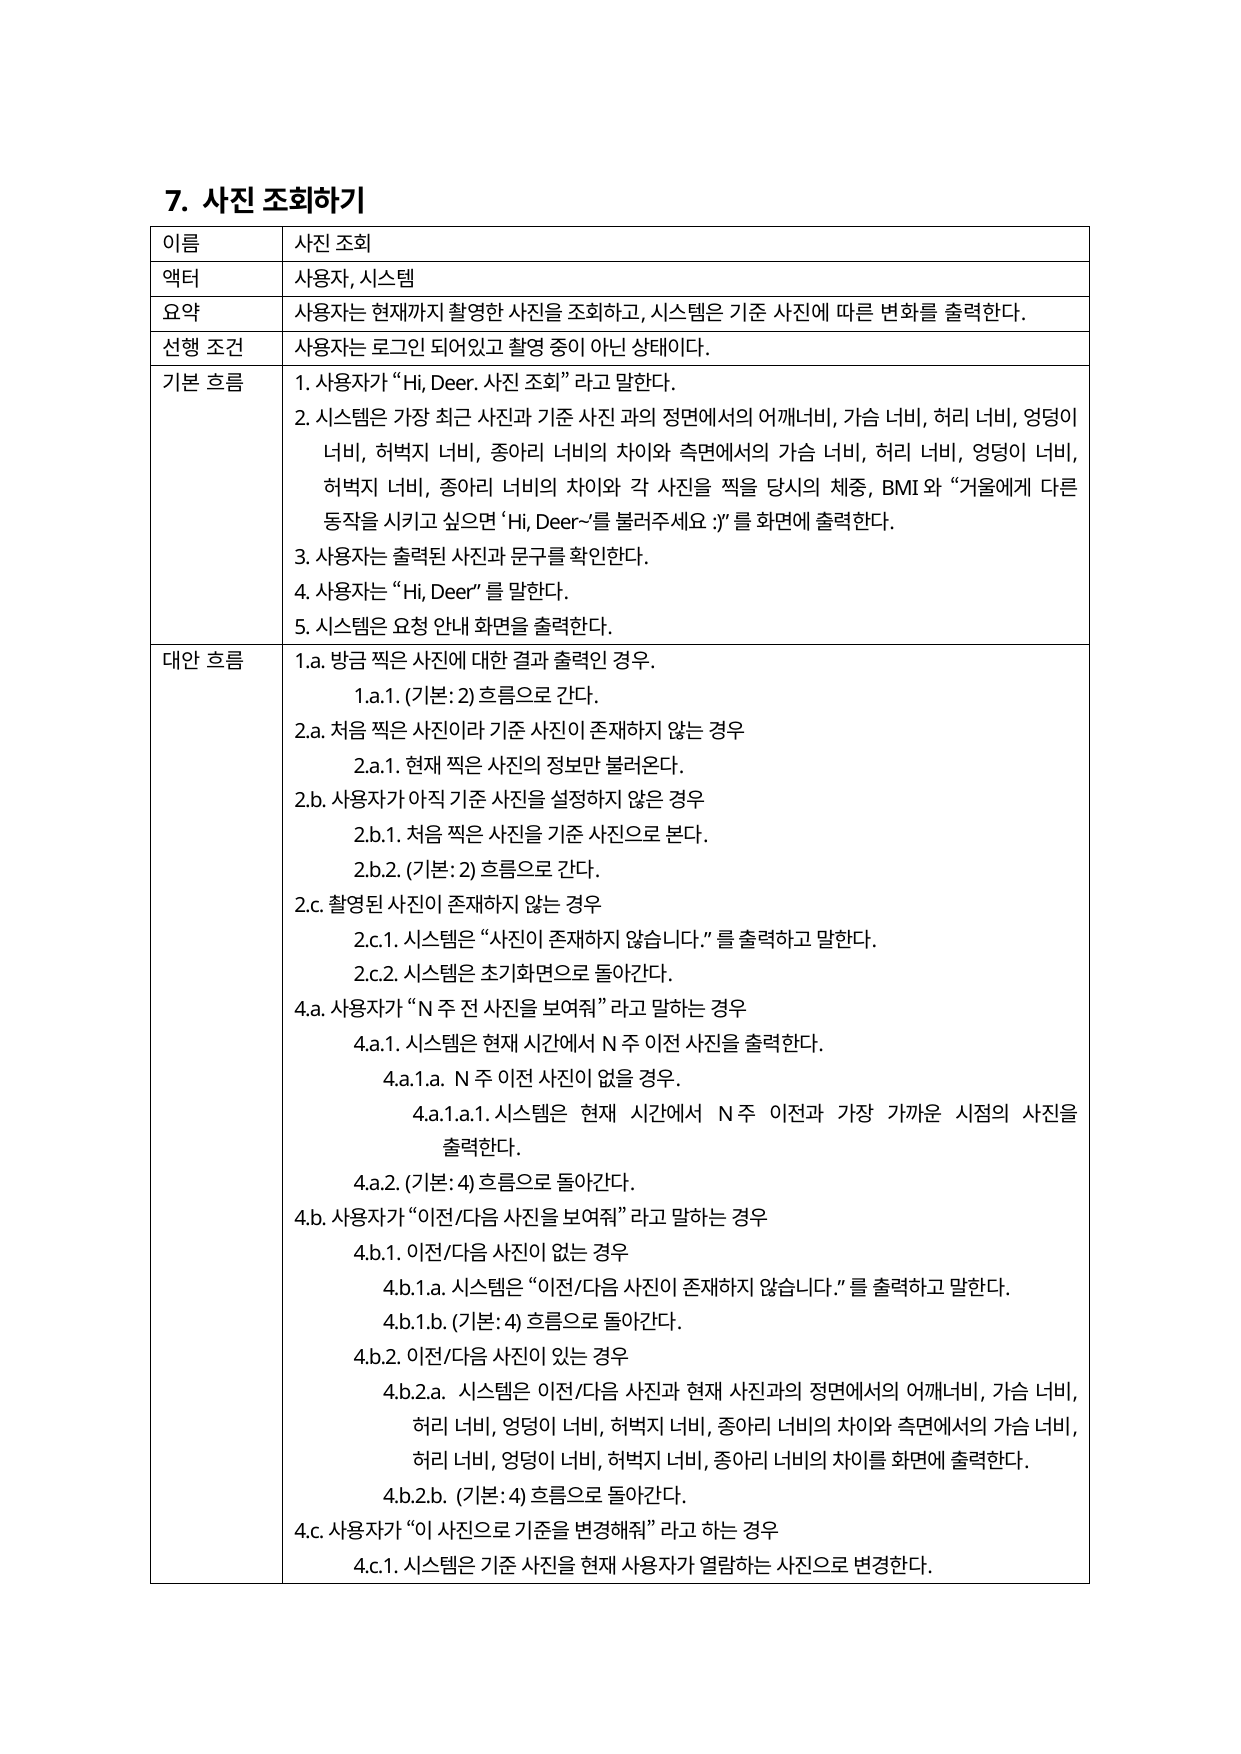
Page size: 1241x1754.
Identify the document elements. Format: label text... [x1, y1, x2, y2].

table_cell 사용자가 “Hi, Deer. 사진 조회” 라고 말한다. 시스템은 가장 최근 사진과 기준 사진 과의 정면에서의 어깨너비, 가슴 너비, 허리 너비, 엉덩이 너비, 허벅지 너비, 종아리 너비의 차이와 측면에서의 가슴 너비, 허리 너비, 엉덩이 너비, 허벅지 너비, 종아리 너비의 차이와 각 사진을 찍을 당시의 체중, BMI와 “거울에게 다른 동작을 시키고 싶으면 ‘Hi, Deer~’를 불러주세요 :)” 를 화면에 출력한다. 사용자는 출력된 사진과 문구를 확인한다. 사용자는 “Hi, Deer” 를 말한다. 시스템은 요청 안내 화면을 출력한다. [283, 366, 1089, 643]
table_cell 선행 조건 [151, 332, 282, 365]
table_cell 요약 [151, 297, 282, 331]
table_header 이름 [151, 227, 282, 261]
table_cell 기본 흐름 [151, 366, 282, 643]
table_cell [283, 645, 1089, 1583]
table_cell 사용자는 현재까지 촬영한 사진을 조회하고, 시스템은 기준 사진에 따른 변화를 출력한다. [283, 297, 1089, 331]
table_cell 액터 [151, 262, 282, 296]
table_cell 사용자, 시스템 [283, 262, 1089, 296]
list 사진 조회하기 [165, 177, 1090, 219]
table_cell 대안 흐름 [151, 645, 282, 1583]
table_header 사진 조회 [283, 227, 1089, 261]
table_cell 사용자는 로그인 되어있고 촬영 중이 아닌 상태이다. [283, 332, 1089, 365]
